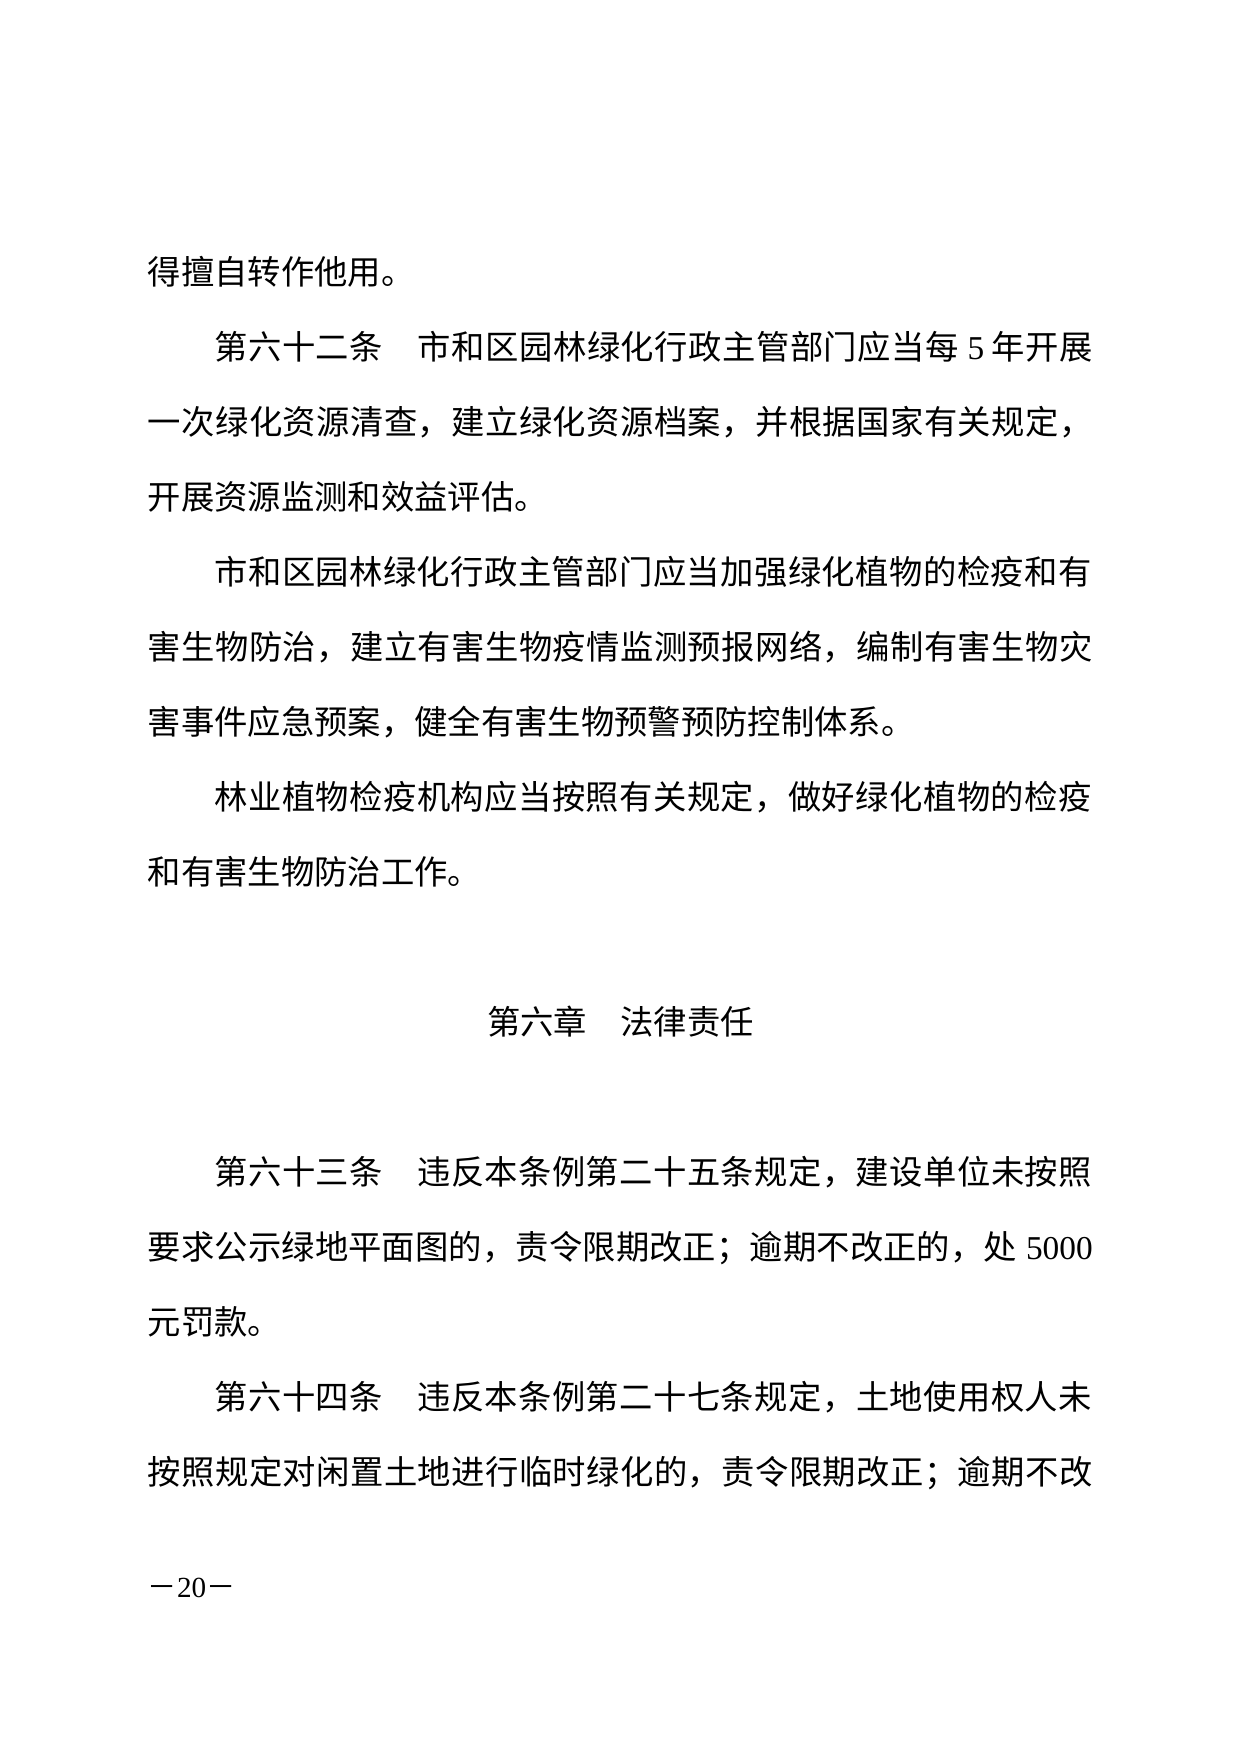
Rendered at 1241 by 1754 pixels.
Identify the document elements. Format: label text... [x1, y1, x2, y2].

text 第六十三条 违反本条例第二十五条规定，建设单位未按照要求公示绿地平面图的，责令限期改正；逾期不改正的，处5000元罚款。 [148, 1132, 1092, 1357]
text 第六章 法律责任 [148, 982, 1092, 1057]
text 市和区园林绿化行政主管部门应当加强绿化植物的检疫和有害生物防治，建立有害生物疫情监测预报网络，编制有害生物灾害事件应急预案，健全有害生物预警预防控制体系。 [148, 532, 1092, 757]
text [148, 1357, 1092, 1507]
text 林业植物检疫机构应当按照有关规定，做好绿化植物的检疫和有害生物防治工作。 [148, 757, 1092, 907]
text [148, 232, 1092, 307]
text 第六十二条 市和区园林绿化行政主管部门应当每5年开展一次绿化资源清查，建立绿化资源档案，并根据国家有关规定，开展资源监测和效益评估。 [148, 307, 1092, 532]
